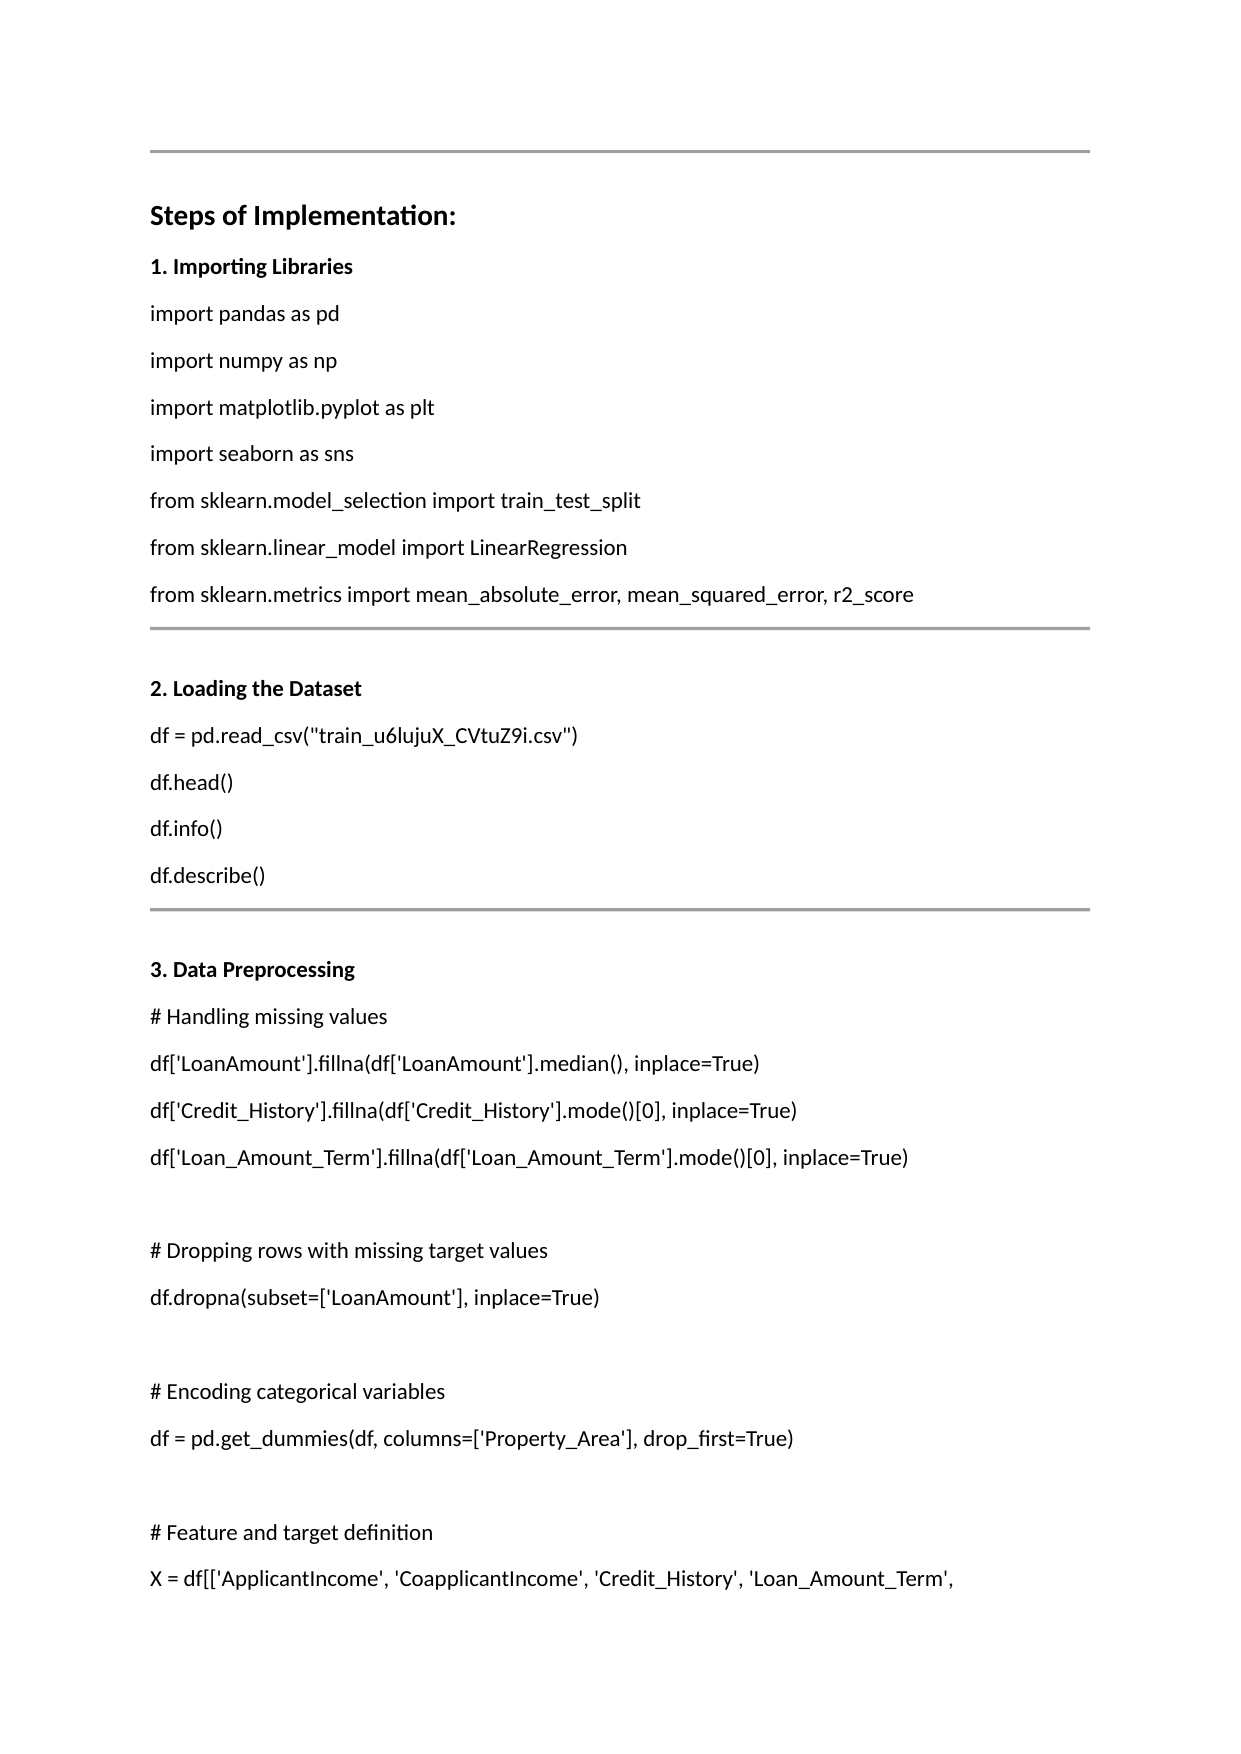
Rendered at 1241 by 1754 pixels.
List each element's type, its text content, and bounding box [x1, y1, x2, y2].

text df.dropna(subset=['LoanAmount'], inplace=True) [150, 1283, 1090, 1311]
text df['LoanAmount'].fillna(df['LoanAmount'].median(), inplace=True) [150, 1049, 1090, 1077]
text from sklearn.model_selection import train_test_split [150, 486, 1090, 514]
text 3. Data Preprocessing [150, 955, 1090, 983]
text import numpy as np [150, 346, 1090, 374]
text df = pd.get_dummies(df, columns=['Property_Area'], drop_first=True) [150, 1424, 1090, 1452]
text df.describe() [150, 861, 1090, 889]
text import pandas as pd [150, 299, 1090, 327]
text X = df[['ApplicantIncome', 'CoapplicantIncome', 'Credit_History', 'Loan_Amount_Term', [150, 1564, 1090, 1592]
text 2. Loading the Dataset [150, 674, 1090, 702]
text df.info() [150, 814, 1090, 842]
text from sklearn.metrics import mean_absolute_error, mean_squared_error, r2_score [150, 580, 1090, 608]
text Steps of Implementation: [150, 197, 1090, 232]
text from sklearn.linear_model import LinearRegression [150, 533, 1090, 561]
text df.head() [150, 768, 1090, 796]
text # Encoding categorical variables [150, 1377, 1090, 1405]
text 1. Importing Libraries [150, 252, 1090, 280]
text # Feature and target definition [150, 1518, 1090, 1546]
text # Handling missing values [150, 1002, 1090, 1030]
text df['Loan_Amount_Term'].fillna(df['Loan_Amount_Term'].mode()[0], inplace=True) [150, 1143, 1090, 1171]
text df = pd.read_csv("train_u6lujuX_CVtuZ9i.csv") [150, 721, 1090, 749]
text # Dropping rows with missing target values [150, 1236, 1090, 1264]
text import seaborn as sns [150, 439, 1090, 467]
text import matplotlib.pyplot as plt [150, 393, 1090, 421]
text df['Credit_History'].fillna(df['Credit_History'].mode()[0], inplace=True) [150, 1096, 1090, 1124]
